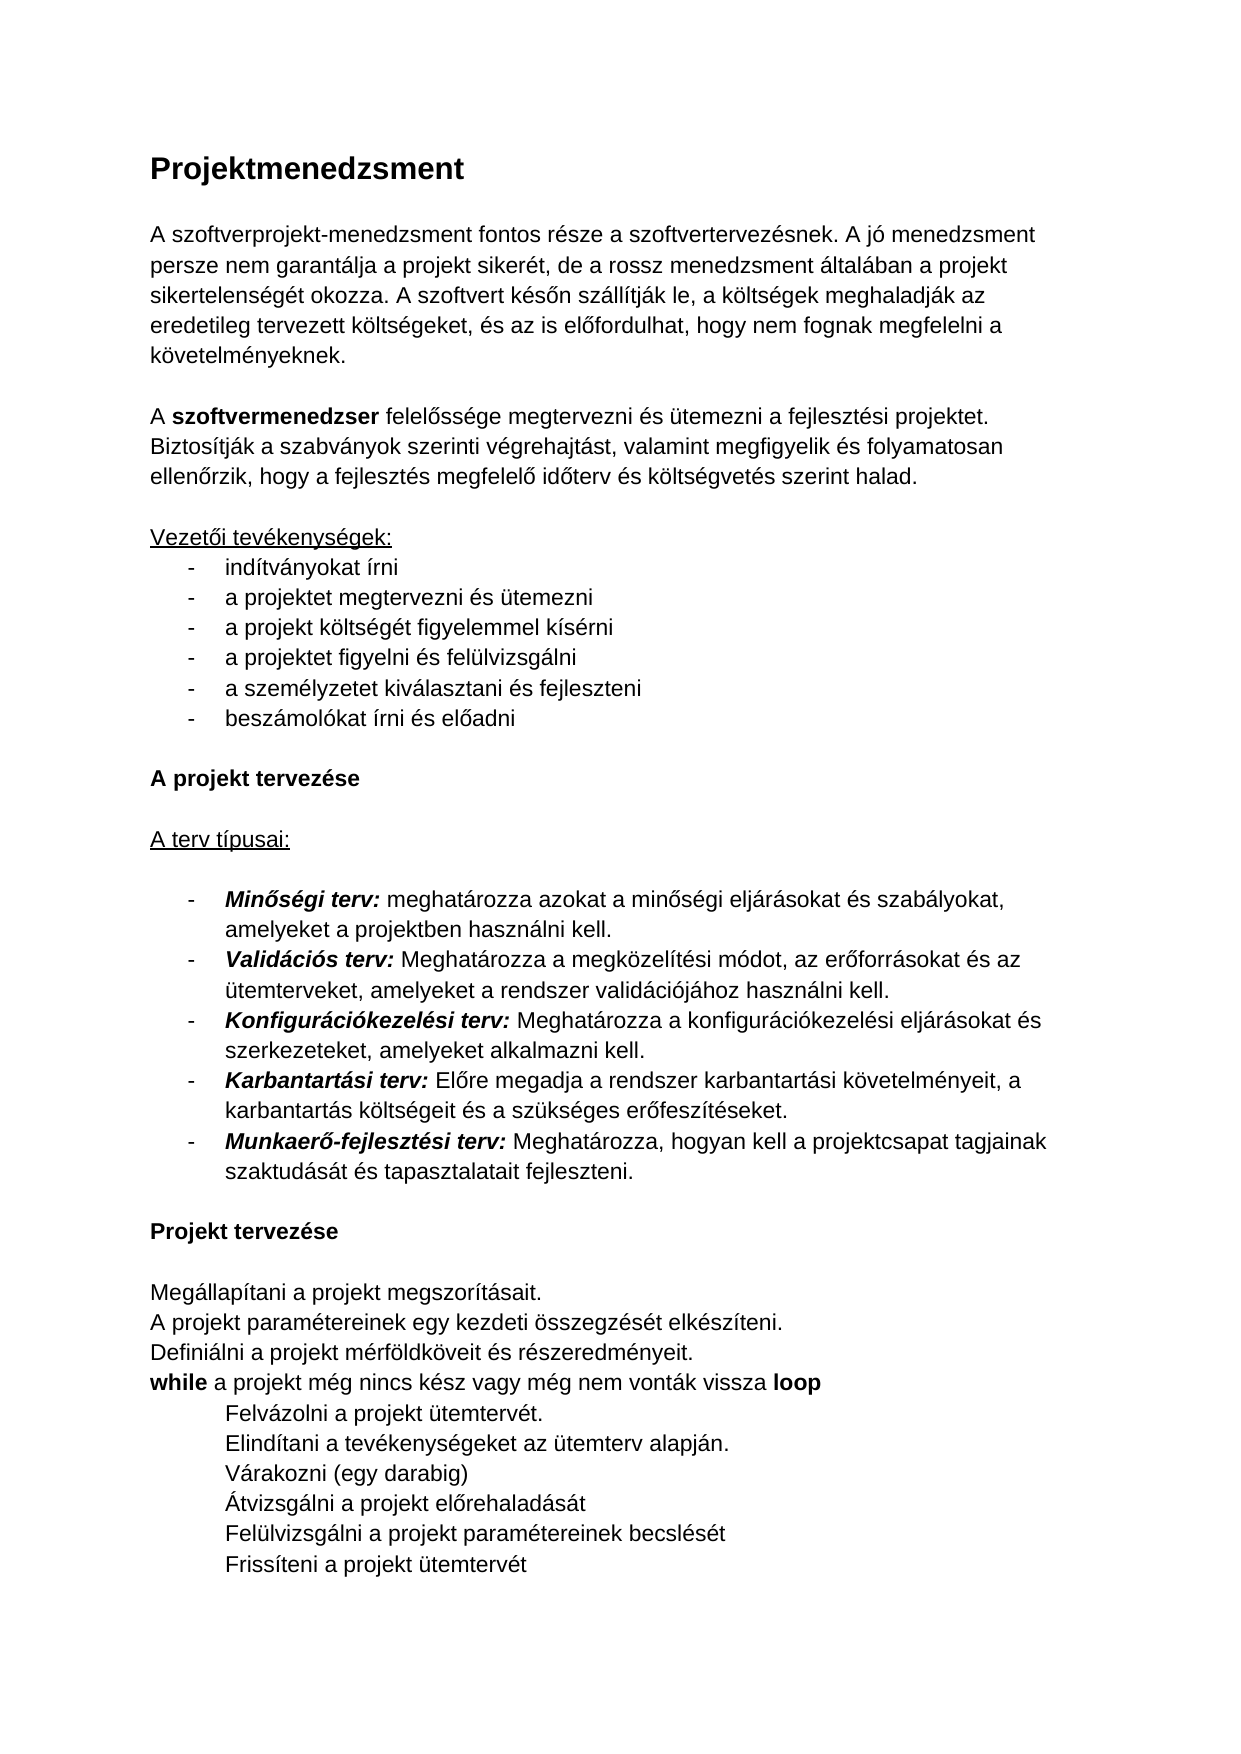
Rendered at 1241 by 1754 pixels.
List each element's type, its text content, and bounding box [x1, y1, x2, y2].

list indítványokat írni [187, 554, 1090, 580]
list a személyzetet kiválasztani és fejleszteni [187, 674, 1090, 701]
list a projektet megtervezni és ütemezni [187, 584, 1090, 610]
text Projekt tervezése [150, 1218, 1090, 1245]
text Megállapítani a projekt megszorításait. [150, 1279, 1090, 1305]
text Várakozni (egy darabig) [150, 1460, 1090, 1486]
text Átvizsgálni a projekt előrehaladását [150, 1490, 1090, 1517]
text A projekt paramétereinek egy kezdeti összegzését elkészíteni. [150, 1309, 1090, 1335]
list Validációs terv: Meghatározza a megközelítési módot, az erőforrásokat és az ütemterveket, amelyeket a rendszer validációjához használni kell. [187, 946, 1090, 1003]
list a projekt költségét figyelemmel kísérni [187, 614, 1090, 641]
text A szoftverprojekt-menedzsment fontos része a szoftvertervezésnek. A jó menedzsment persze nem garantálja a projekt sikerét, de a rossz menedzsment általában a projekt sikertelenségét okozza. A szoftvert későn szállítják le, a költségek meghaladják az eredetileg tervezett költségeket, és az is előfordulhat, hogy nem fognak megfelelni a követelményeknek. [150, 221, 1090, 369]
text Felvázolni a projekt ütemtervét. [150, 1399, 1090, 1426]
list Munkaerő-fejlesztési terv: Meghatározza, hogyan kell a projektcsapat tagjainak szaktudását és tapasztalatait fejleszteni. [187, 1128, 1090, 1184]
list beszámolókat írni és előadni [187, 705, 1090, 731]
text A szoftvermenedzser felelőssége megtervezni és ütemezni a fejlesztési projektet. Biztosítják a szabványok szerinti végrehajtást, valamint megfigyelik és folyamatosan ellenőrzik, hogy a fejlesztés megfelelő időterv és költségvetés szerint halad. [150, 403, 1090, 489]
list a projektet figyelni és felülvizsgálni [187, 644, 1090, 671]
text Projektmenedzsment [150, 150, 1090, 186]
text Definiálni a projekt mérföldköveit és részeredményeit. [150, 1339, 1090, 1366]
text Vezetői tevékenységek: [150, 523, 1090, 550]
text A terv típusai: [150, 826, 1090, 852]
list Karbantartási terv: Előre megadja a rendszer karbantartási követelményeit, a karbantartás költségeit és a szükséges erőfeszítéseket. [187, 1067, 1090, 1124]
text Frissíteni a projekt ütemtervét [150, 1551, 1090, 1577]
text while a projekt még nincs kész vagy még nem vonták vissza loop [150, 1369, 1090, 1396]
list Konfigurációkezelési terv: Meghatározza a konfigurációkezelési eljárásokat és szerkezeteket, amelyeket alkalmazni kell. [187, 1007, 1090, 1063]
text Felülvizsgálni a projekt paramétereinek becslését [150, 1520, 1090, 1547]
text A projekt tervezése [150, 765, 1090, 792]
list Minőségi terv: meghatározza azokat a minőségi eljárásokat és szabályokat, amelyeket a projektben használni kell. [187, 886, 1090, 943]
text Elindítani a tevékenységeket az ütemterv alapján. [150, 1430, 1090, 1456]
